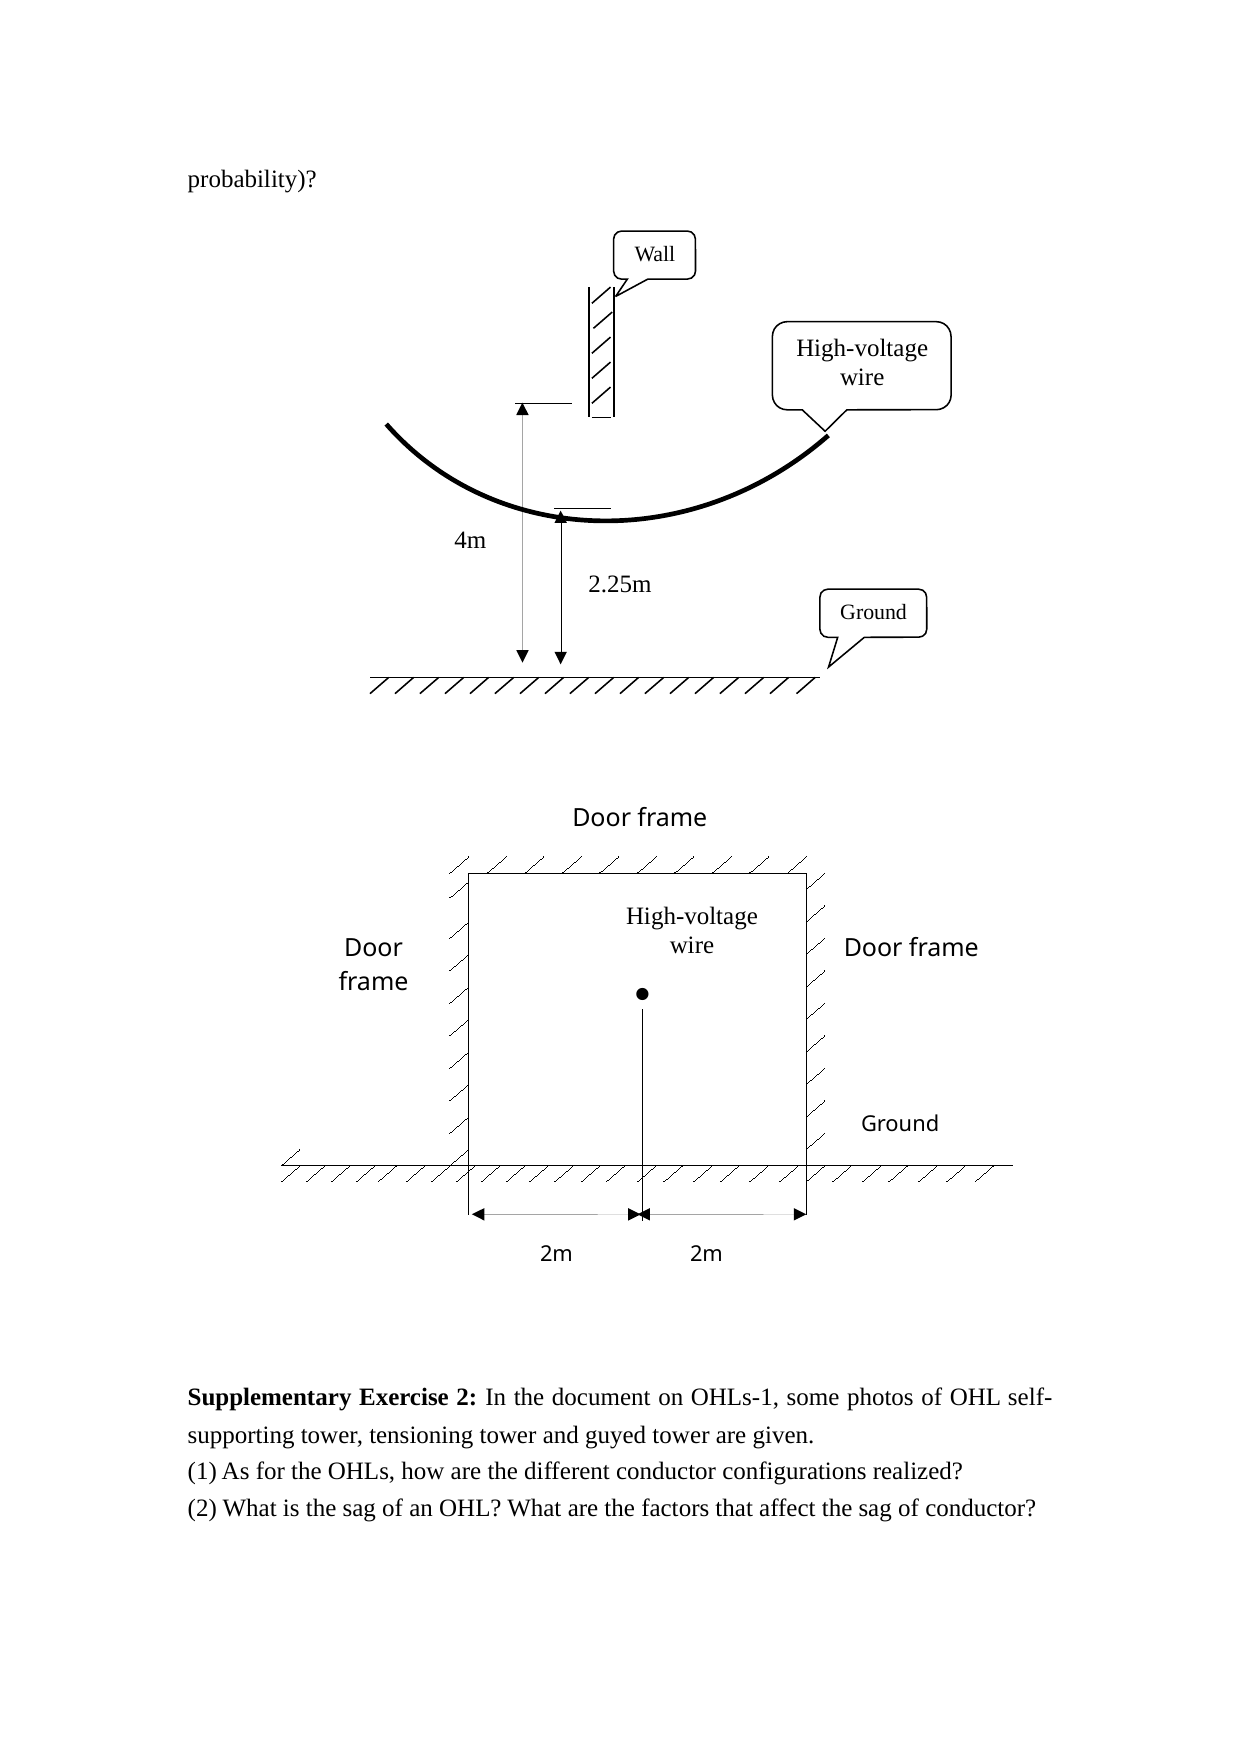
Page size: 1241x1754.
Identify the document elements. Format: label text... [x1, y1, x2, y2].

text (1) As for the OHLs, how are the different conductor configurations realized? [187, 1454, 1053, 1487]
text Supplementary Exercise 2: In the document on OHLs-1, some photos of OHL self-supporting tower, tensioning tower and guyed tower are given. [187, 1381, 1053, 1450]
text (2) What is the sag of an OHL? What are the factors that affect the sag of conductor? [187, 1491, 1053, 1524]
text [187, 162, 1053, 194]
